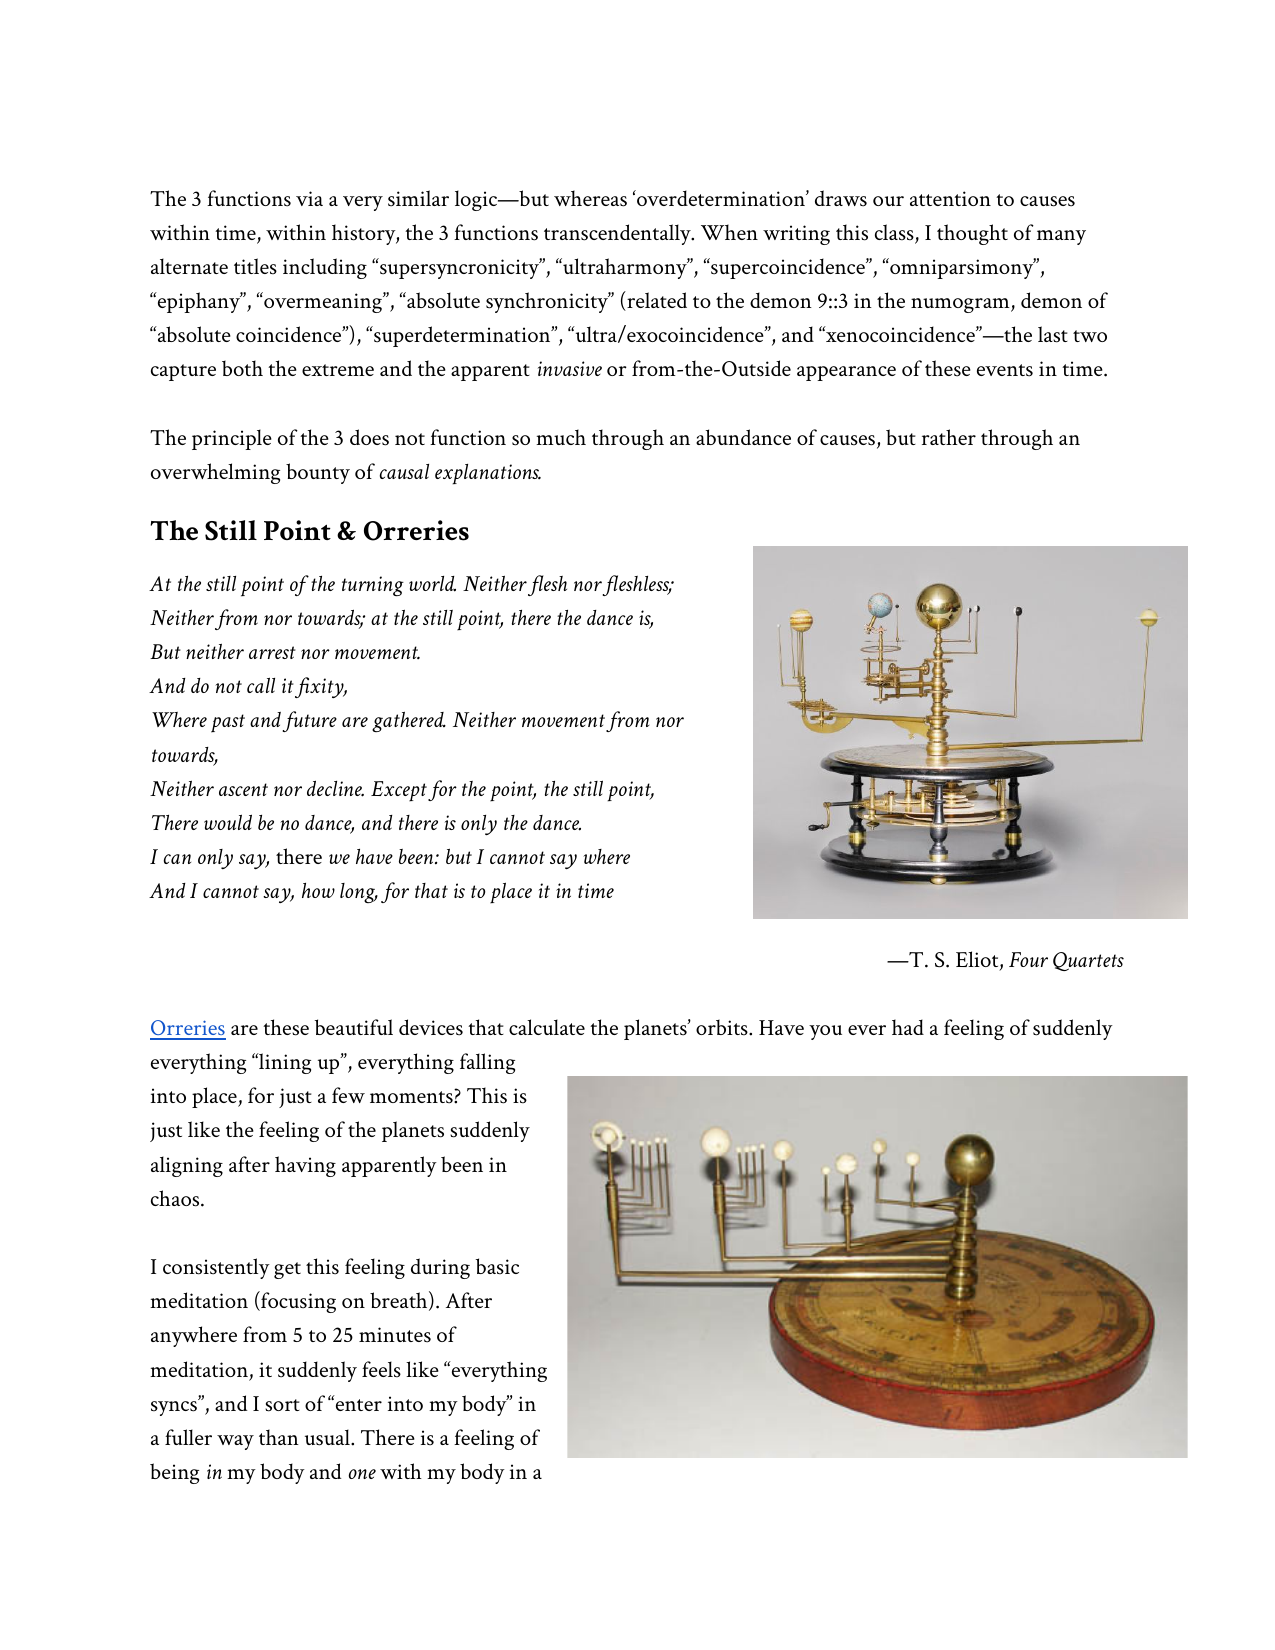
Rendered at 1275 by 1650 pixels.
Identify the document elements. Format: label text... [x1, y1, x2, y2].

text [150, 1253, 1125, 1487]
text There would be no dance, and there is only the dance. [150, 808, 753, 838]
picture [567, 1076, 1188, 1458]
subtitle The Still Point & Orreries [150, 512, 1125, 550]
text At the still point of the turning world. Neither flesh nor fleshless; [150, 569, 753, 599]
text Neither ascent nor decline. Except for the point, the still point, [150, 774, 753, 804]
text And I cannot say, how long, for that is to place it in time [150, 877, 753, 907]
text Where past and future are gathered. Neither movement from nor towards, [150, 706, 753, 770]
picture [753, 546, 1188, 919]
text I can only say, there we have been: but I cannot say where [150, 843, 753, 872]
text Orreries are these beautiful devices that calculate the planets’ orbits. Have you ever had a feeling of suddenly everything “lining up”, everything falling into place, for just a few moments? This is just like the feeling of the planets suddenly aligning after having apparently been in chaos. [150, 1013, 1125, 1214]
text The 3 functions via a very similar logic—but whereas ‘overdetermination’ draws our attention to causes within time, within history, the 3 functions transcendentally. When writing this class, I thought of many alternate titles including “supersyncronicity”, “ultraharmony”, “supercoincidence”, “omniparsimony”, “epiphany”, “overmeaning”, “absolute synchronicity” (related to the demon 9::3 in the numogram, demon of “absolute coincidence”), “superdetermination”, “ultra/exocoincidence”, and “xenocoincidence”—the last two capture both the extreme and the apparent invasive or from-the-Outside appearance of these events in time. [150, 184, 1125, 385]
text —T. S. Eliot, Four Quartets [150, 945, 1125, 975]
text And do not call it fixity, [150, 672, 753, 702]
text Neither from nor towards; at the still point, there the dance is, [150, 603, 753, 633]
text The principle of the 3 does not function so much through an abundance of causes, but rather through an overwhelming bounty of causal explanations. [150, 423, 1125, 487]
text But neither arrest nor movement. [150, 638, 753, 667]
